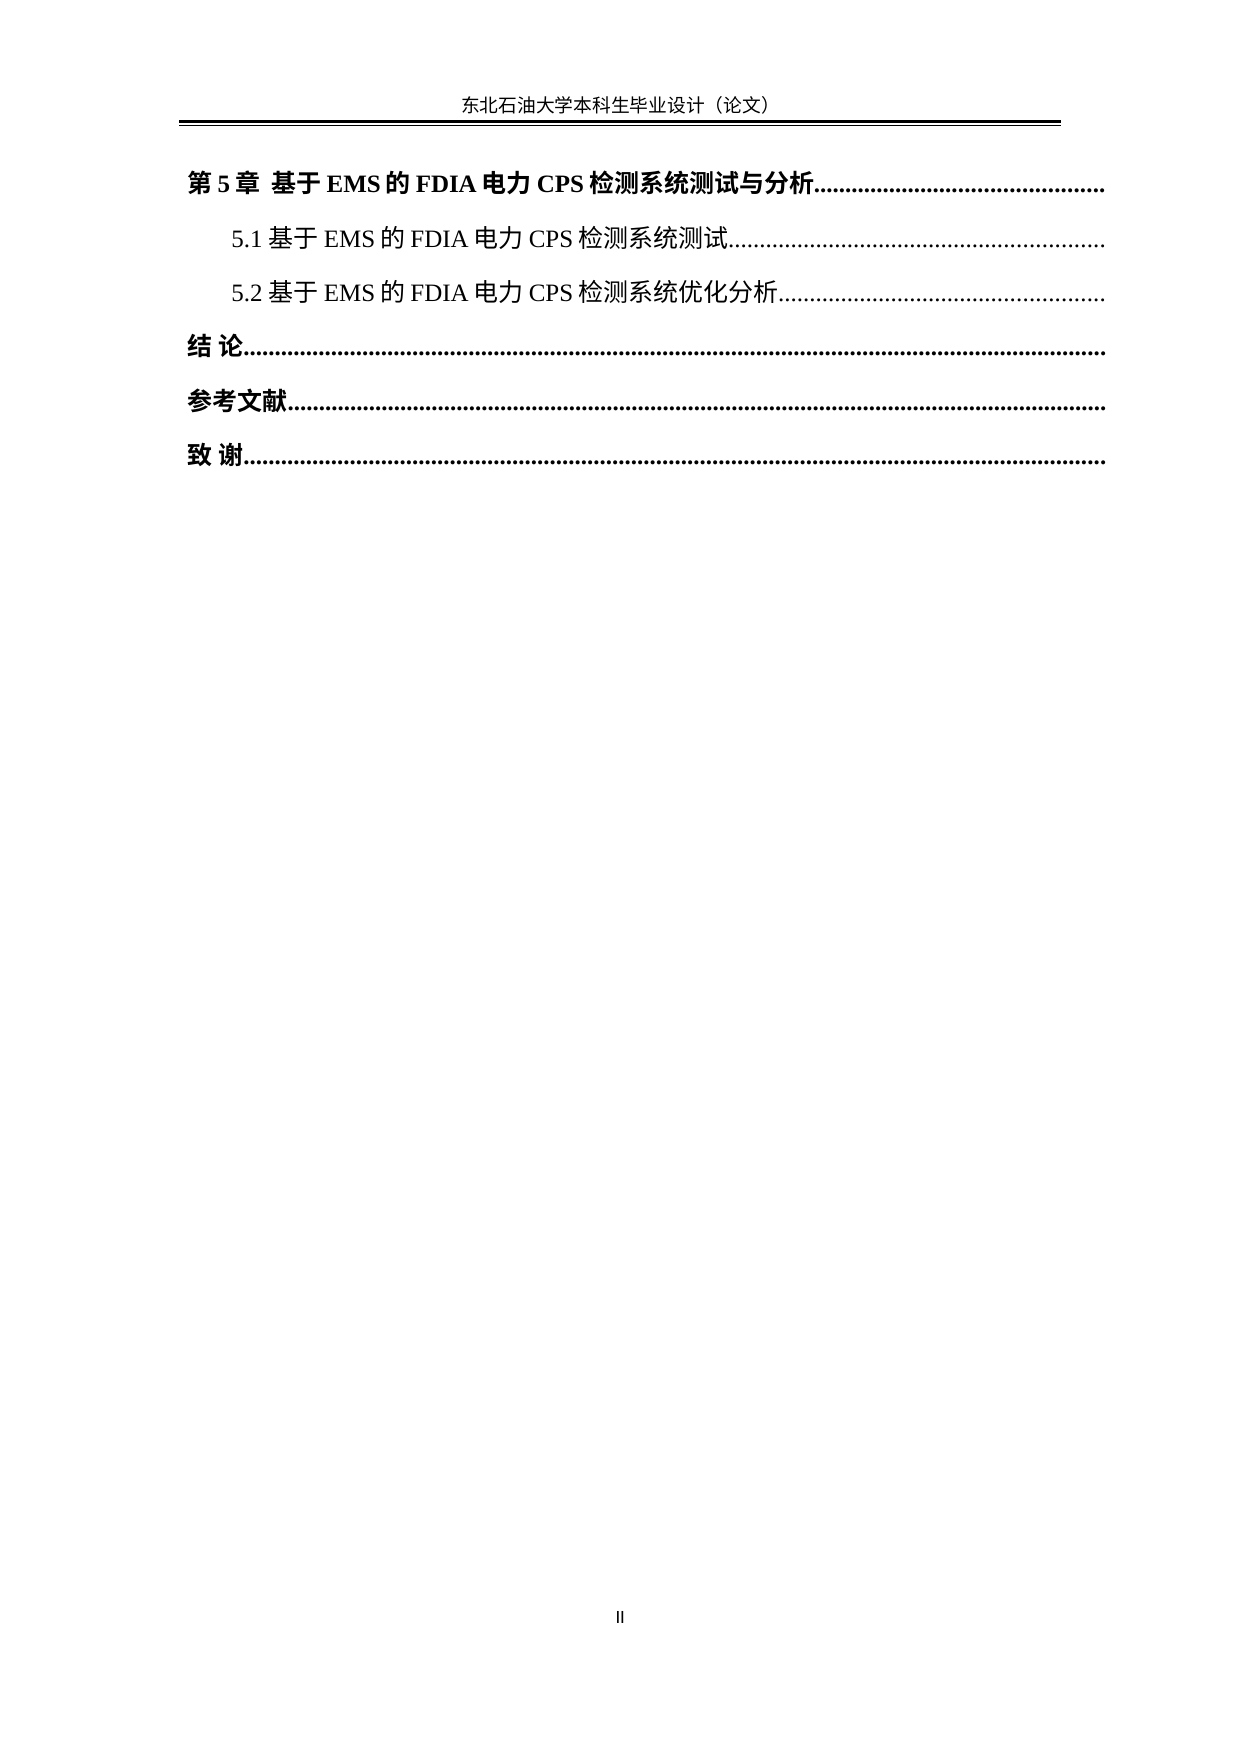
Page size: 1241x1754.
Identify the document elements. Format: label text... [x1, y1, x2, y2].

text 第5章 基于EMS的FDIA电力CPS检测系统测试与分析 41 [187, 164, 1053, 200]
text 致 谢 49 [187, 436, 1053, 472]
text 参考文献 47 [187, 381, 1053, 417]
text 5.1 基于EMS的FDIA电力CPS检测系统测试 41 [231, 218, 1053, 254]
text 5.2 基于EMS的FDIA电力CPS检测系统优化分析 44 [231, 272, 1053, 309]
text 结 论 45 [187, 327, 1053, 363]
